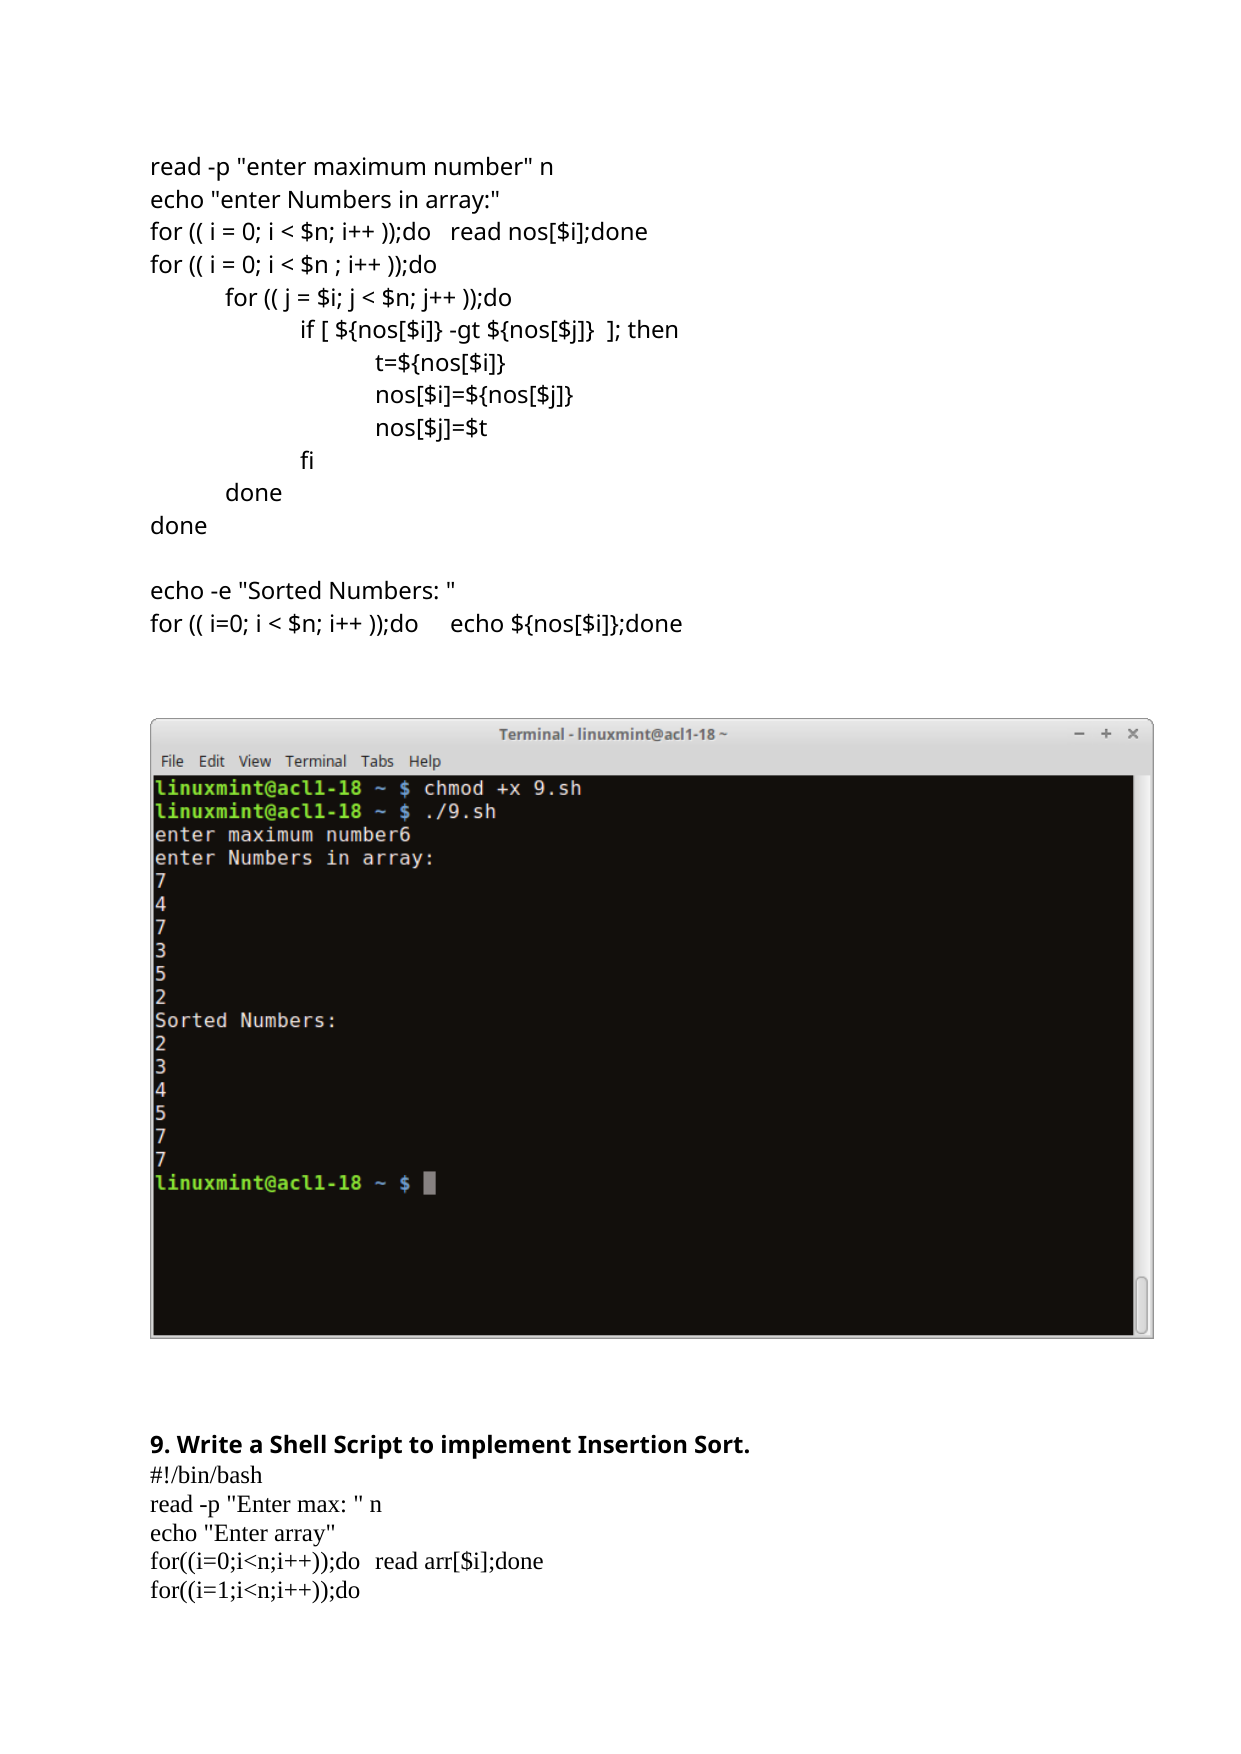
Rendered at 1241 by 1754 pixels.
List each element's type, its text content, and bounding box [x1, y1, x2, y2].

text echo -e "Sorted Numbers: " [150, 574, 1090, 606]
text for (( i = 0; i < $n ; i++ ));do [150, 248, 1090, 280]
text fi [150, 443, 1090, 476]
text nos[$j]=$t [150, 411, 1090, 443]
text nos[$i]=${nos[$j]} [150, 378, 1090, 411]
text for (( i = 0; i < $n; i++ ));do read nos[$i];done [150, 215, 1090, 248]
text read -p "Enter max: " n [150, 1489, 1090, 1518]
text done [150, 476, 1090, 509]
text for((i=0;i<n;i++));do read arr[$i];done [150, 1546, 1090, 1575]
text echo "enter Numbers in array:" [150, 183, 1090, 215]
text for (( i=0; i < $n; i++ ));do echo ${nos[$i]};done [150, 606, 1090, 639]
text t=${nos[$i]} [150, 346, 1090, 378]
text for (( j = $i; j < $n; j++ ));do [150, 280, 1090, 313]
text done [150, 509, 1090, 541]
text if [ ${nos[$i]} -gt ${nos[$j]} ]; then [150, 313, 1090, 346]
picture [150, 718, 1154, 1339]
text for((i=1;i<n;i++));do [150, 1575, 1090, 1604]
text 9. Write a Shell Script to implement Insertion Sort. [150, 1428, 1090, 1460]
text #!/bin/bash [150, 1460, 1090, 1489]
text read -p "enter maximum number" n [150, 150, 1090, 183]
text echo "Enter array" [150, 1518, 1090, 1546]
